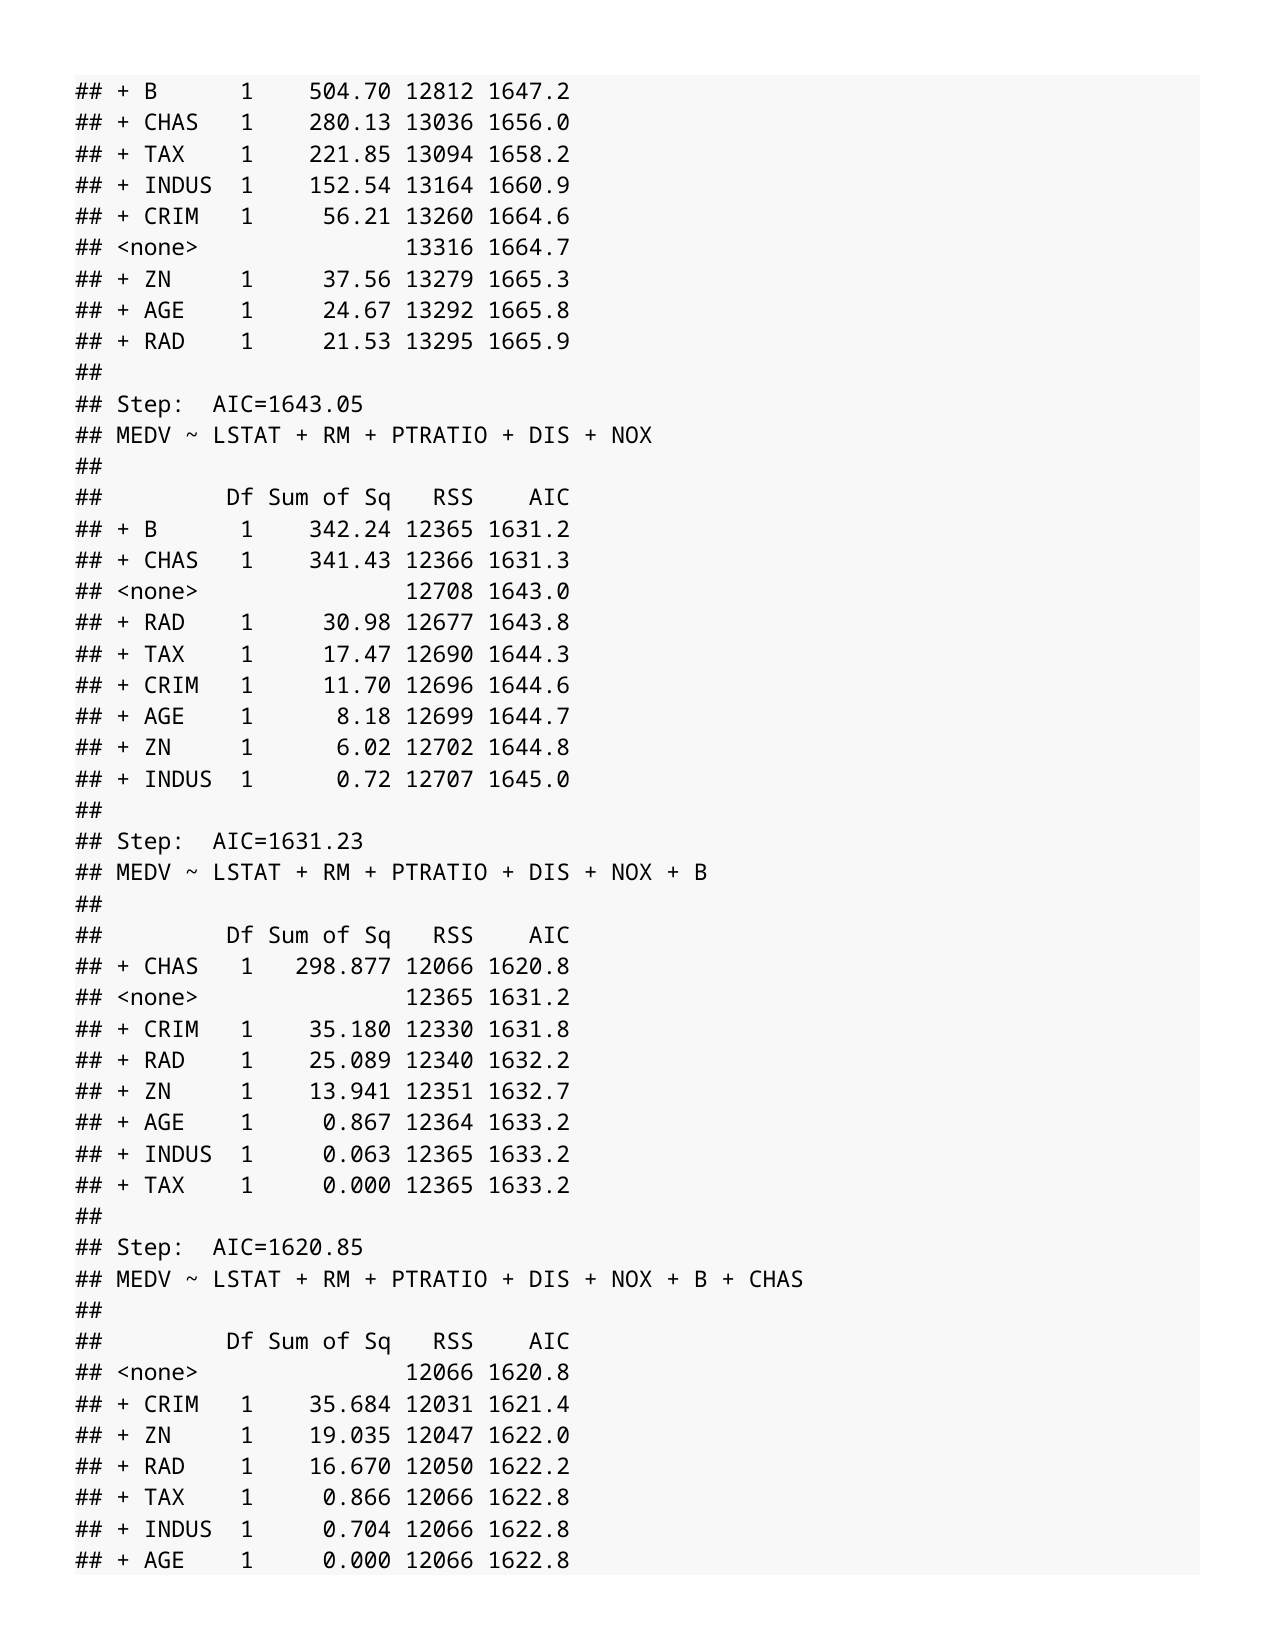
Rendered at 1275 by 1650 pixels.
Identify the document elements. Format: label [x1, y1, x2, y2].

text [75, 75, 1200, 1575]
